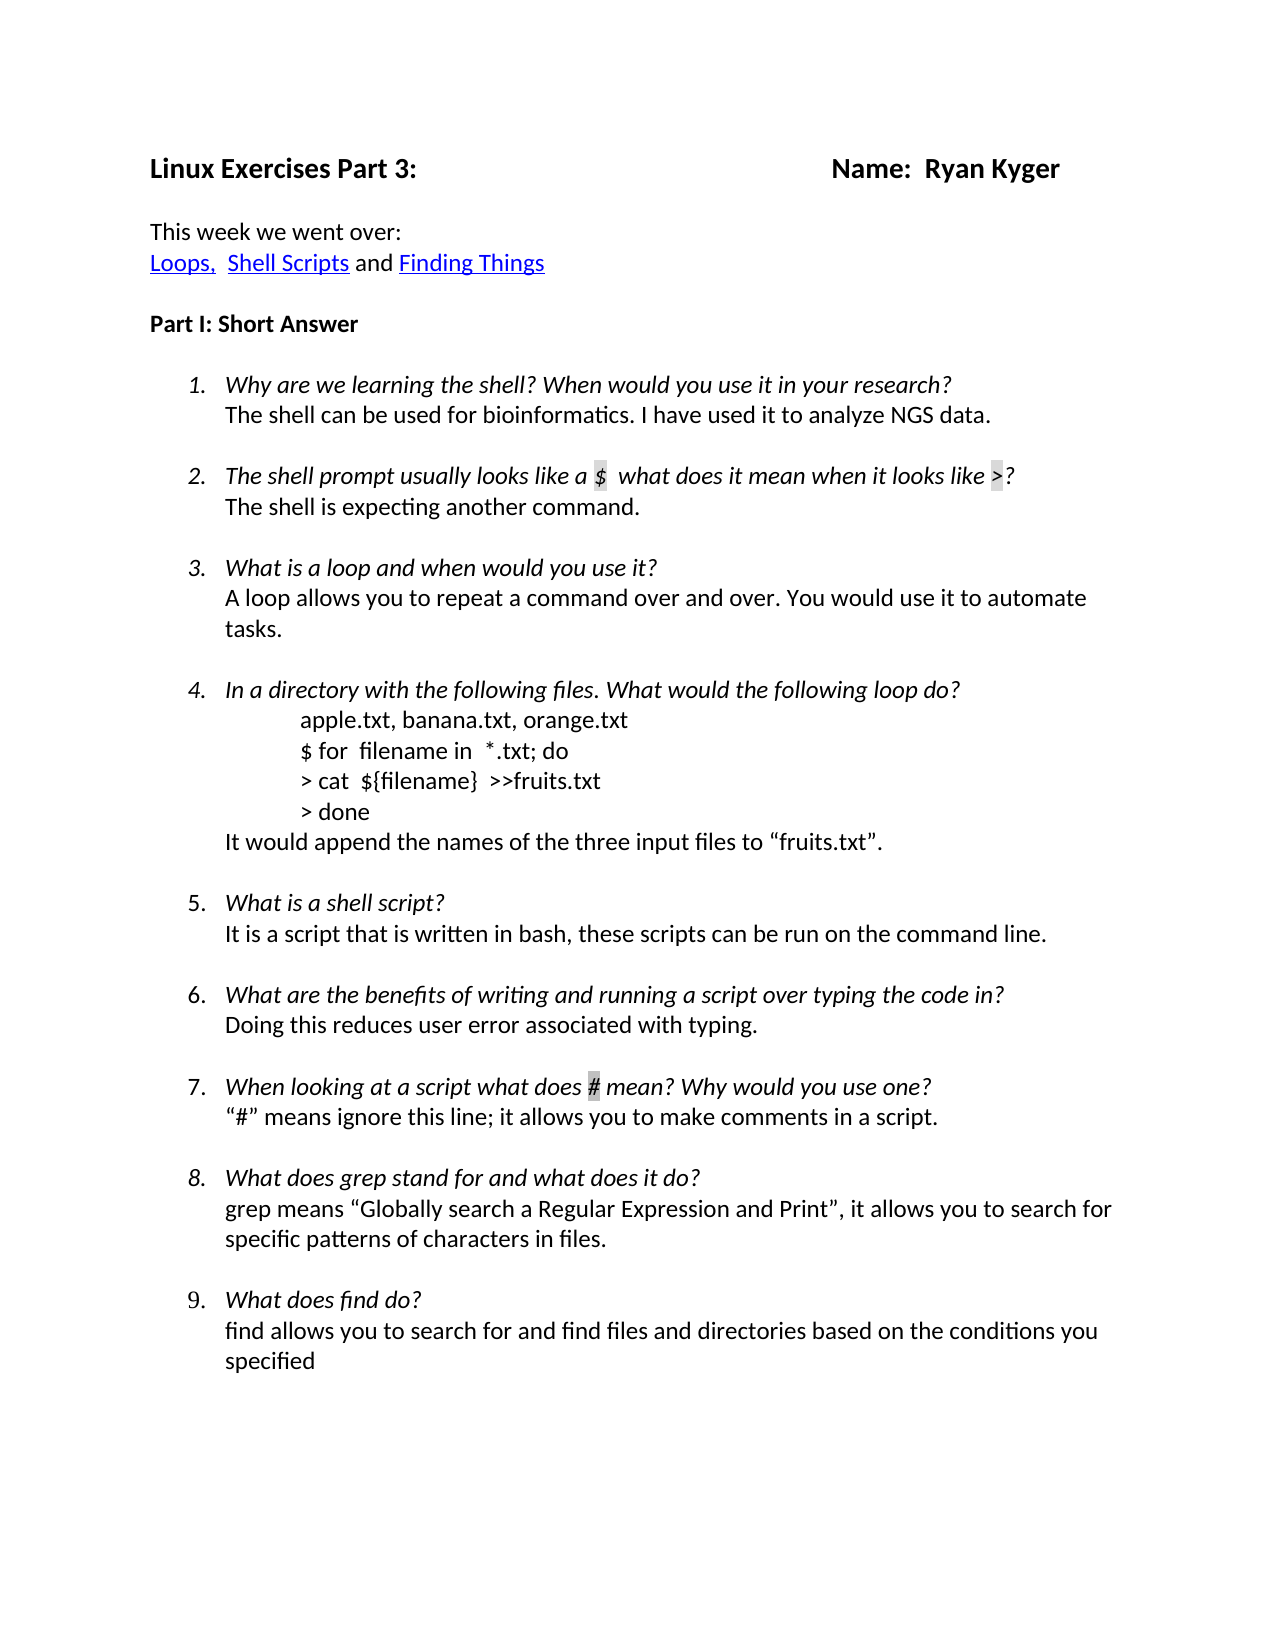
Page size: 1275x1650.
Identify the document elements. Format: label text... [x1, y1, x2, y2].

list What are the benefits of writing and running a script over typing the code in? [187, 979, 1125, 1010]
list It is a script that is written in bash, these scripts can be run on the command line. [225, 918, 1125, 949]
list What does grep stand for and what does it do? [187, 1162, 1125, 1193]
list In a directory with the following files. What would the following loop do? [187, 674, 1125, 704]
text > done [150, 796, 1125, 827]
text > cat ${filename} >>fruits.txt [150, 766, 1125, 796]
text The shell is expecting another command. [150, 491, 1125, 521]
text This week we went over: [150, 216, 1125, 247]
list What is a loop and when would you use it? [187, 552, 1125, 582]
list What is a shell script? [187, 888, 1125, 918]
list Why are we learning the shell? When would you use it in your research? [187, 369, 1125, 399]
list When looking at a script what does # mean? Why would you use one? [600, 1071, 1125, 1101]
text apple.txt, banana.txt, orange.txt [225, 704, 1125, 735]
text Linux Exercises Part 3: Name: Ryan Kyger [150, 150, 1125, 186]
list What does find do? [187, 1284, 1125, 1315]
text grep means “Globally search a Regular Expression and Print”, it allows you to search for specific patterns of characters in files. [150, 1193, 1125, 1254]
text $ for filename in *.txt; do [225, 735, 1125, 766]
list The shell prompt usually looks like a $ what does it mean when it looks like >? [187, 460, 594, 491]
list When looking at a script what does # mean? Why would you use one? [187, 1071, 588, 1101]
text find allows you to search for and find files and directories based on the conditions you specified [150, 1315, 1125, 1376]
text Loops, Shell Scripts and Finding Things [150, 247, 1125, 277]
list Doing this reduces user error associated with typing. [225, 1010, 1125, 1040]
list “#” means ignore this line; it allows you to make comments in a script. [225, 1101, 1125, 1132]
list The shell prompt usually looks like a $ what does it mean when it looks like >? [607, 460, 991, 491]
text Part I: Short Answer [150, 308, 1125, 338]
list A loop allows you to repeat a command over and over. You would use it to automate tasks. [225, 582, 1125, 643]
text The shell can be used for bioinformatics. I have used it to analyze NGS data. [150, 399, 1125, 430]
text It would append the names of the three input files to “fruits.txt”. [150, 827, 1125, 857]
